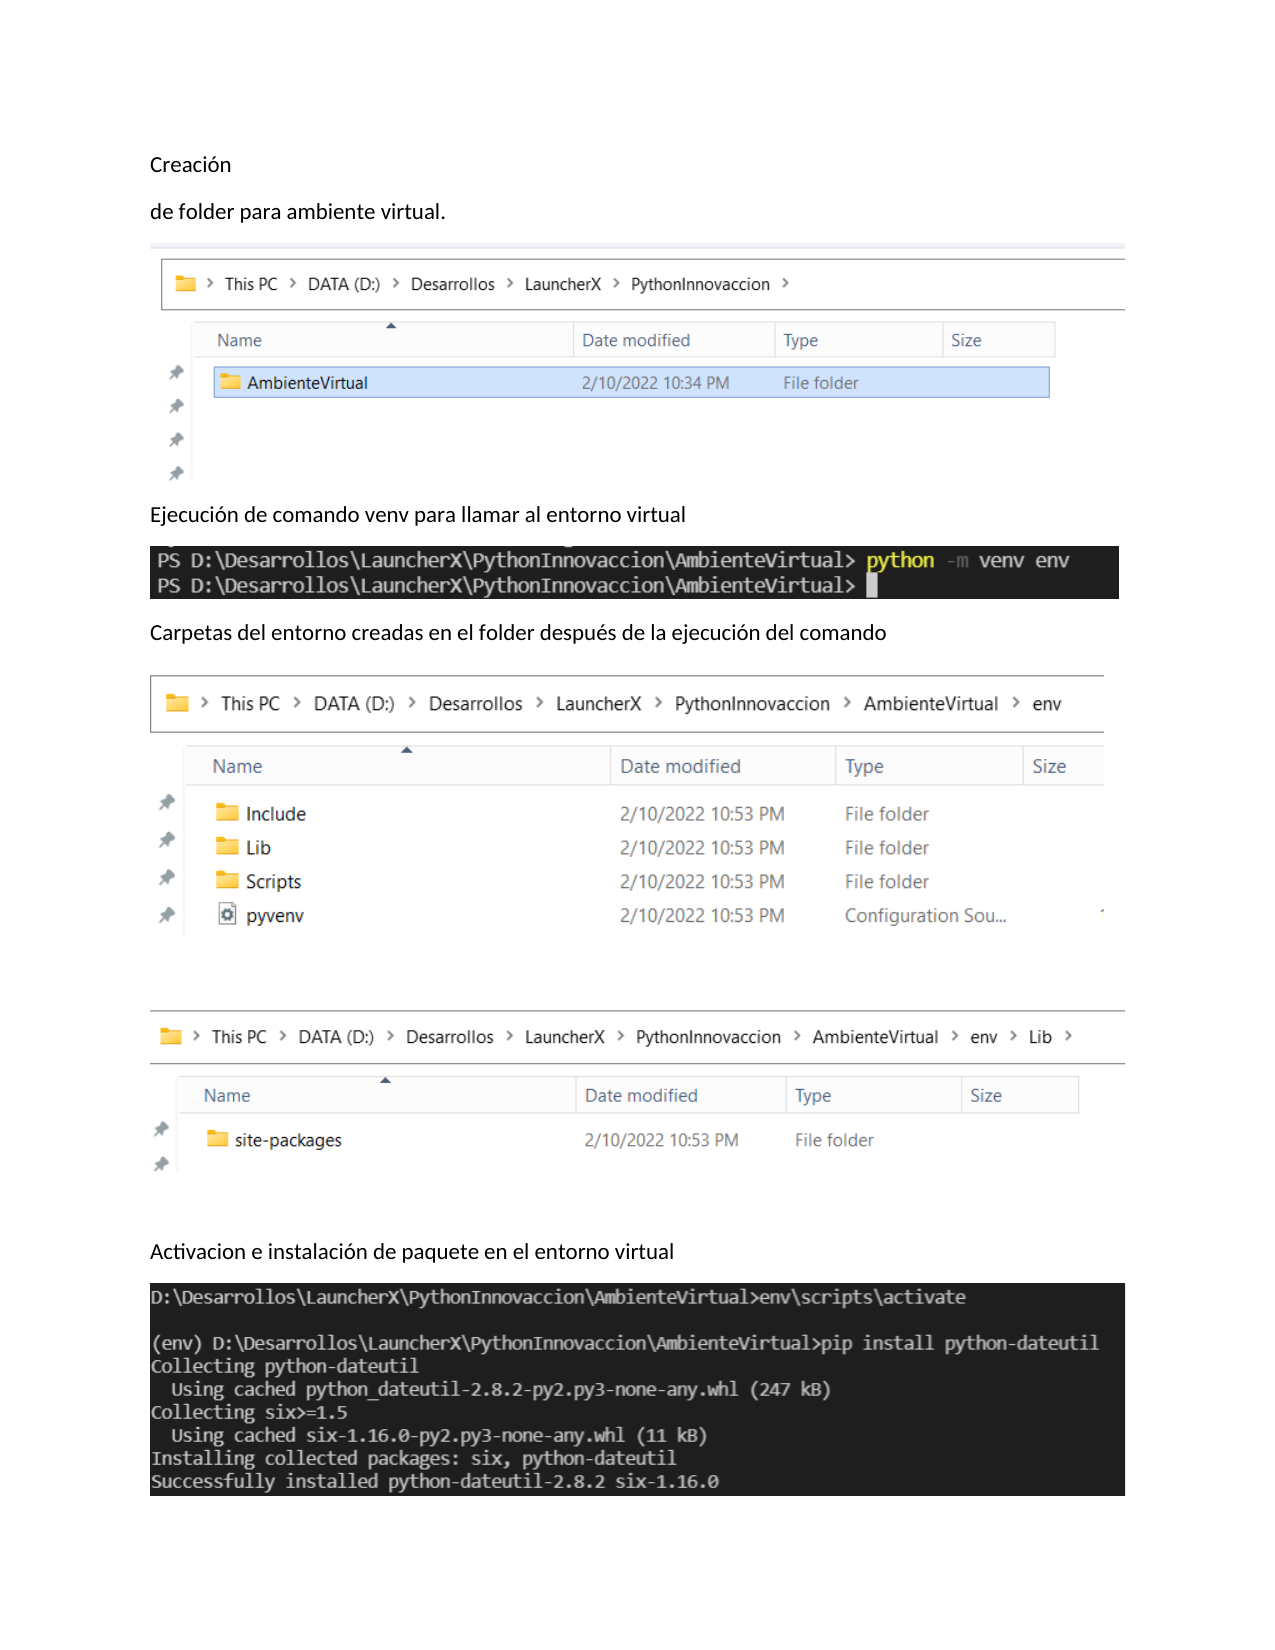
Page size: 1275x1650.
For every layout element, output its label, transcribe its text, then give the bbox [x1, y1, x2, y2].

picture [150, 664, 1104, 936]
text Creación [150, 150, 1125, 178]
text Activacion e instalación de paquete en el entorno virtual [150, 1237, 1125, 1265]
text Carpetas del entorno creadas en el folder después de la ejecución del comando [150, 618, 1125, 646]
picture [150, 1001, 1125, 1171]
text Ejecución de comando venv para llamar al entorno virtual [150, 500, 1125, 528]
picture [150, 1283, 1125, 1496]
picture [150, 546, 1119, 599]
text de folder para ambiente virtual. [150, 197, 1125, 225]
picture [150, 243, 1125, 481]
